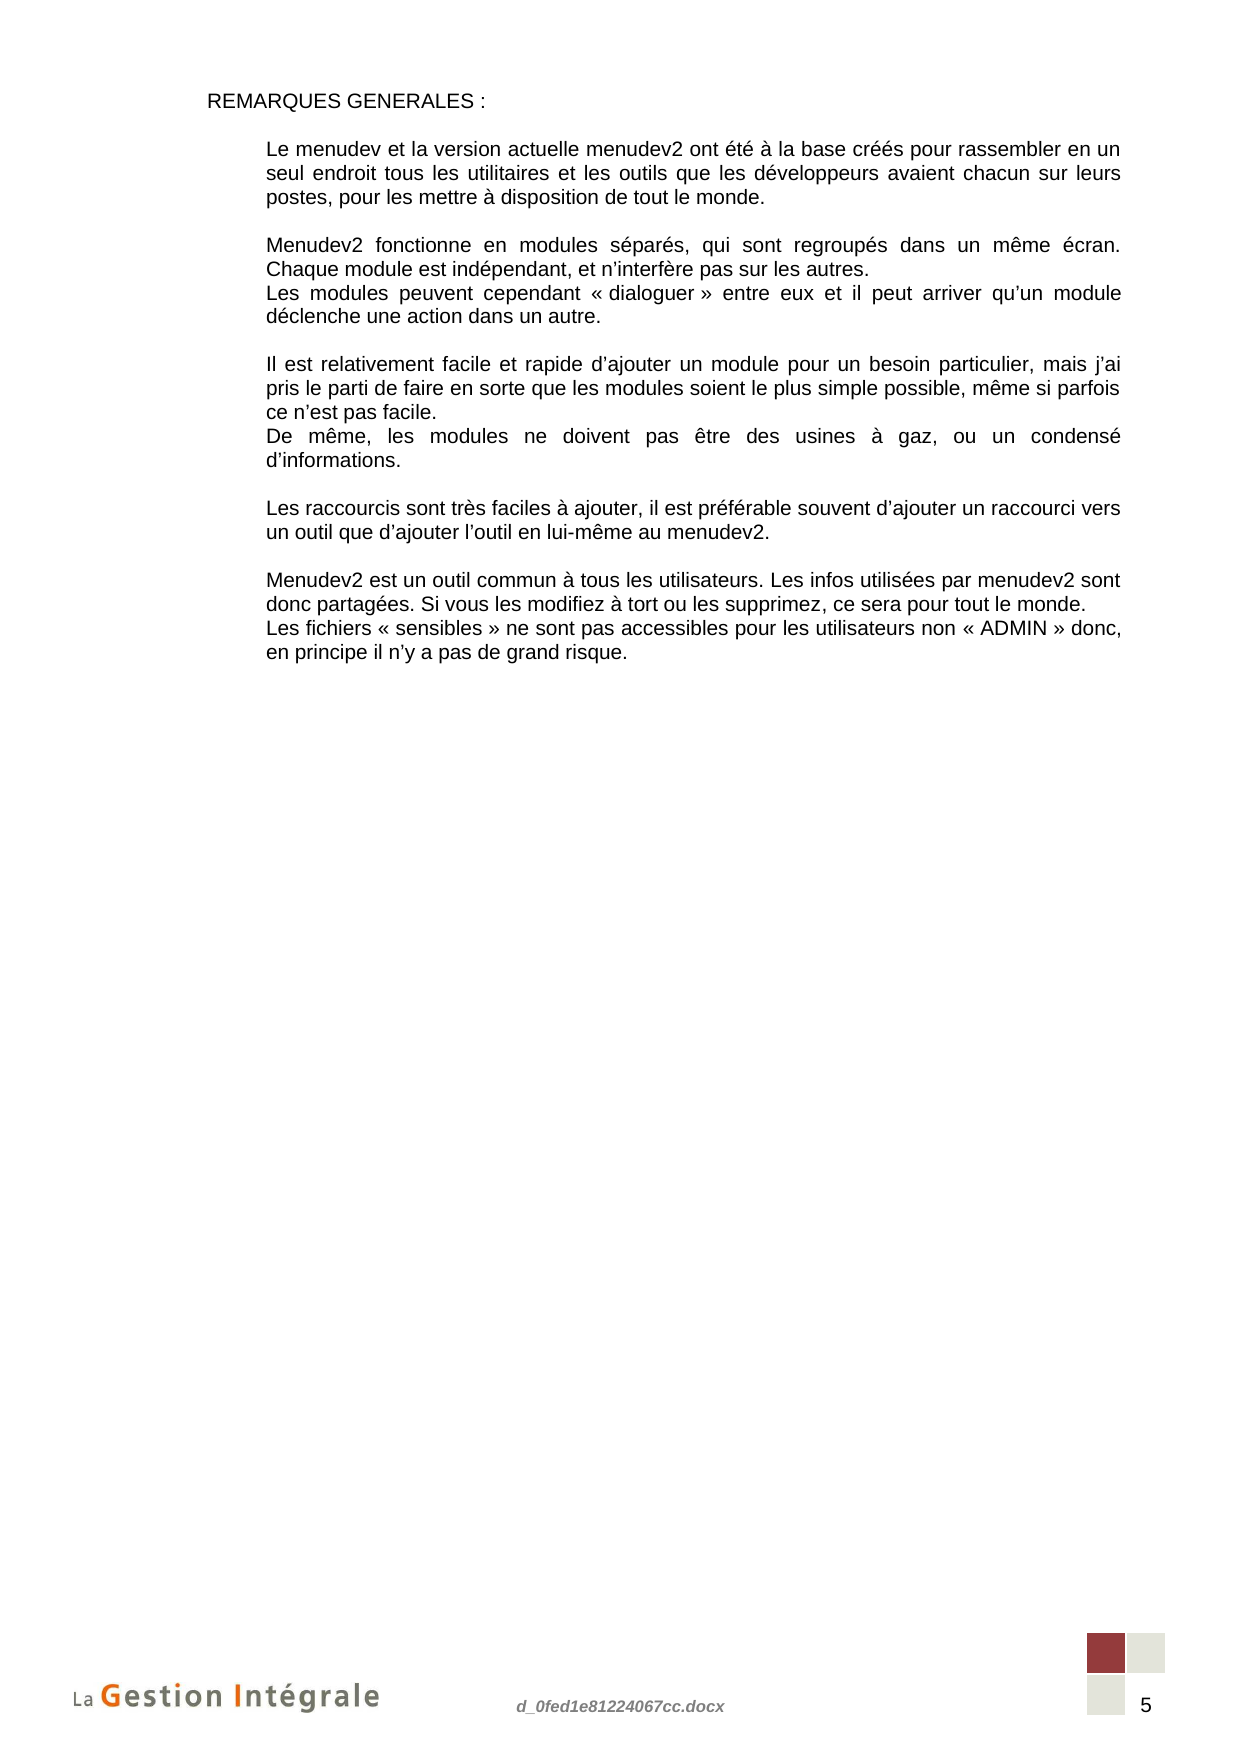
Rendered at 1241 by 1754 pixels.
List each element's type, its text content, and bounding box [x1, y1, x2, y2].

text Les modules peuvent cependant « dialoguer » entre eux et il peut arriver qu’un module déclenche une action dans un autre. [266, 280, 1122, 328]
text Il est relativement facile et rapide d’ajouter un module pour un besoin particulier, mais j’ai pris le parti de faire en sorte que les modules soient le plus simple possible, même si parfois ce n’est pas facile. [266, 352, 1122, 424]
picture [73, 1682, 379, 1713]
text Le menudev et la version actuelle menudev2 ont été à la base créés pour rassembler en un seul endroit tous les utilitaires et les outils que les développeurs avaient chacun sur leurs postes, pour les mettre à disposition de tout le monde. [266, 137, 1122, 208]
text Les fichiers « sensibles » ne sont pas accessibles pour les utilisateurs non « ADMIN » donc, en principe il n’y a pas de grand risque. [266, 616, 1122, 664]
text Menudev2 est un outil commun à tous les utilisateurs. Les infos utilisées par menudev2 sont donc partagées. Si vous les modifiez à tort ou les supprimez, ce sera pour tout le monde. [266, 568, 1122, 616]
text De même, les modules ne doivent pas être des usines à gaz, ou un condensé d’informations. [266, 424, 1122, 472]
text Les raccourcis sont très faciles à ajouter, il est préférable souvent d’ajouter un raccourci vers un outil que d’ajouter l’outil en lui-même au menudev2. [266, 496, 1122, 544]
text REMARQUES GENERALES : [207, 89, 1122, 113]
text Menudev2 fonctionne en modules séparés, qui sont regroupés dans un même écran. Chaque module est indépendant, et n’interfère pas sur les autres. [266, 232, 1122, 280]
